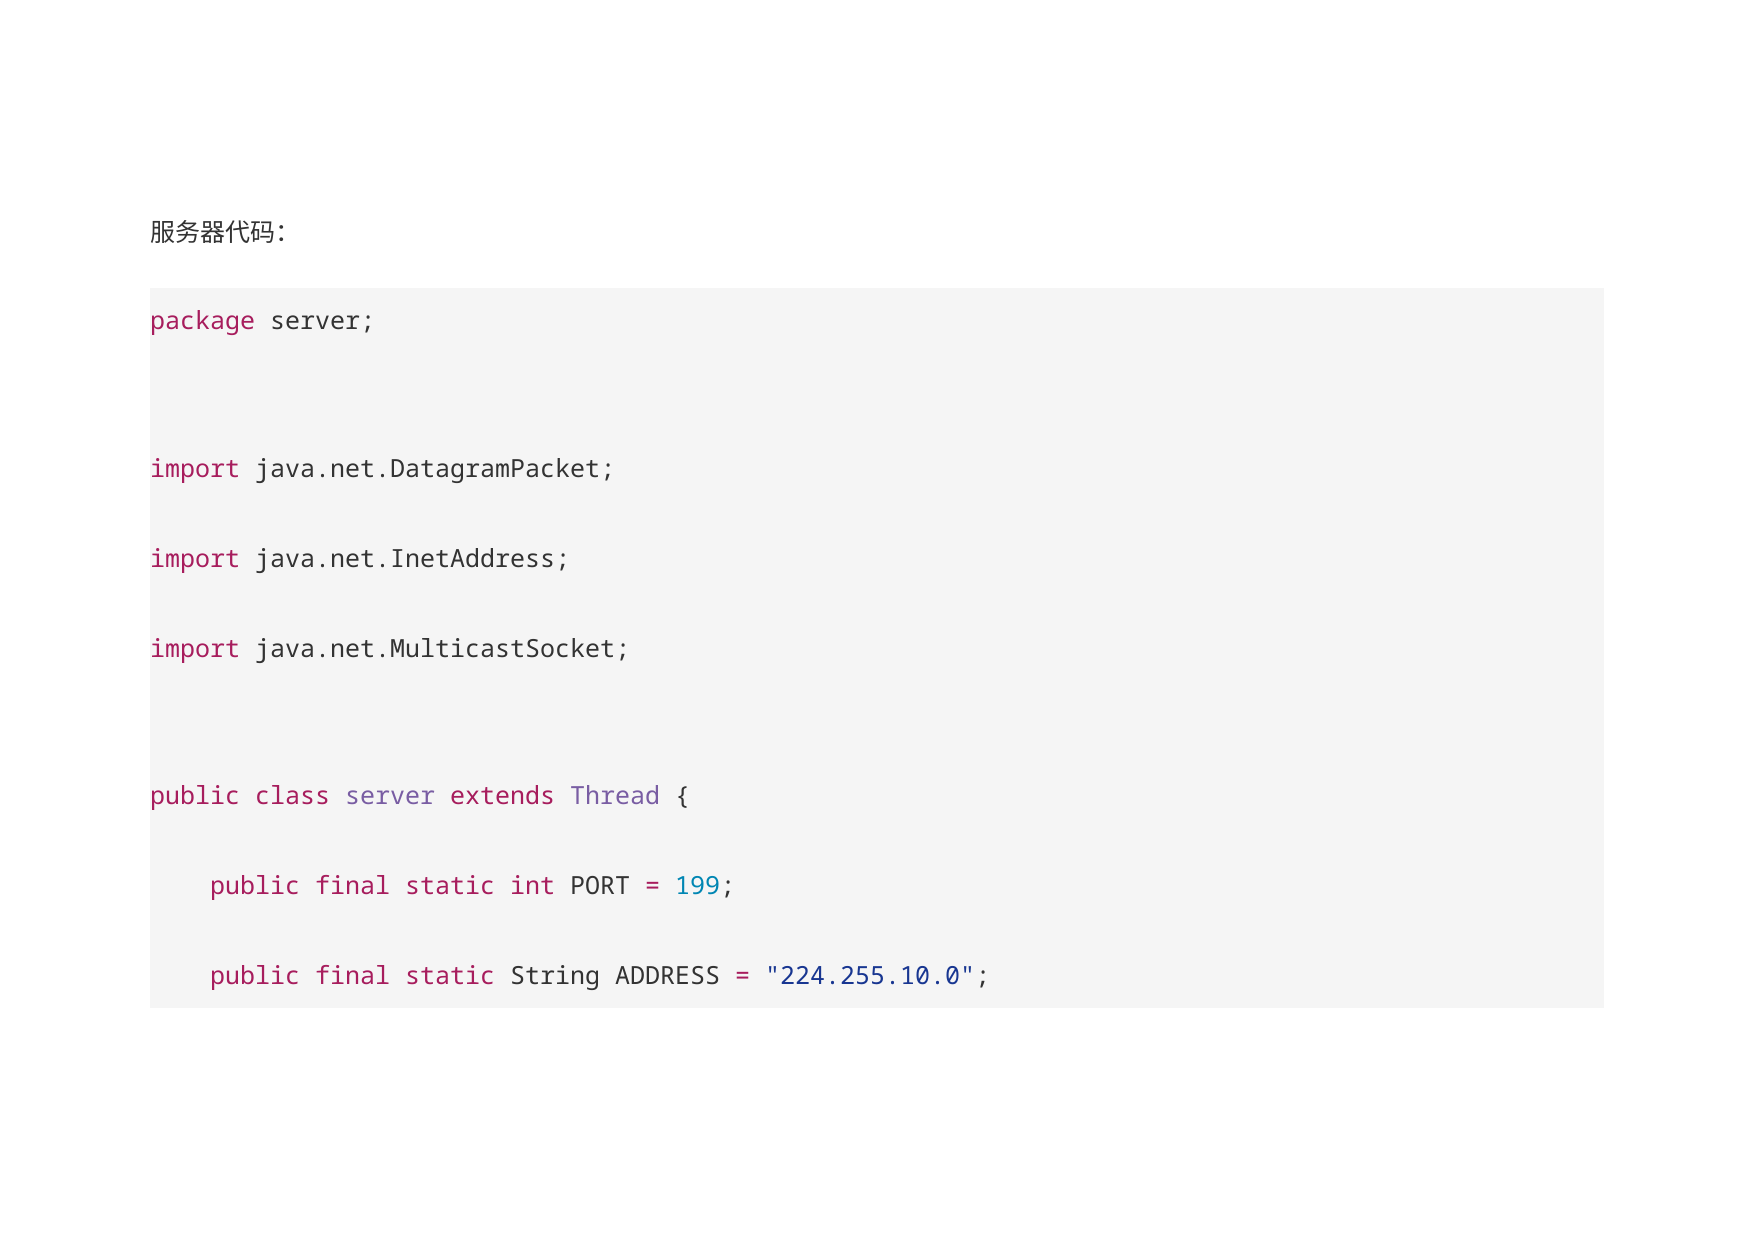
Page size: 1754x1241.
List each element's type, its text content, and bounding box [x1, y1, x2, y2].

text import java.net.MulticastSocket; [150, 615, 1604, 680]
text public final static String ADDRESS = "224.255.10.0"; [150, 943, 1604, 1008]
text public class server extends Thread { [150, 763, 1604, 828]
text import java.net.DatagramPacket; [150, 435, 1604, 500]
text package server; [150, 288, 1604, 353]
text public final static int PORT = 199; [150, 853, 1604, 918]
text 服务器代码： [150, 198, 1604, 263]
text import java.net.InetAddress; [150, 525, 1604, 590]
